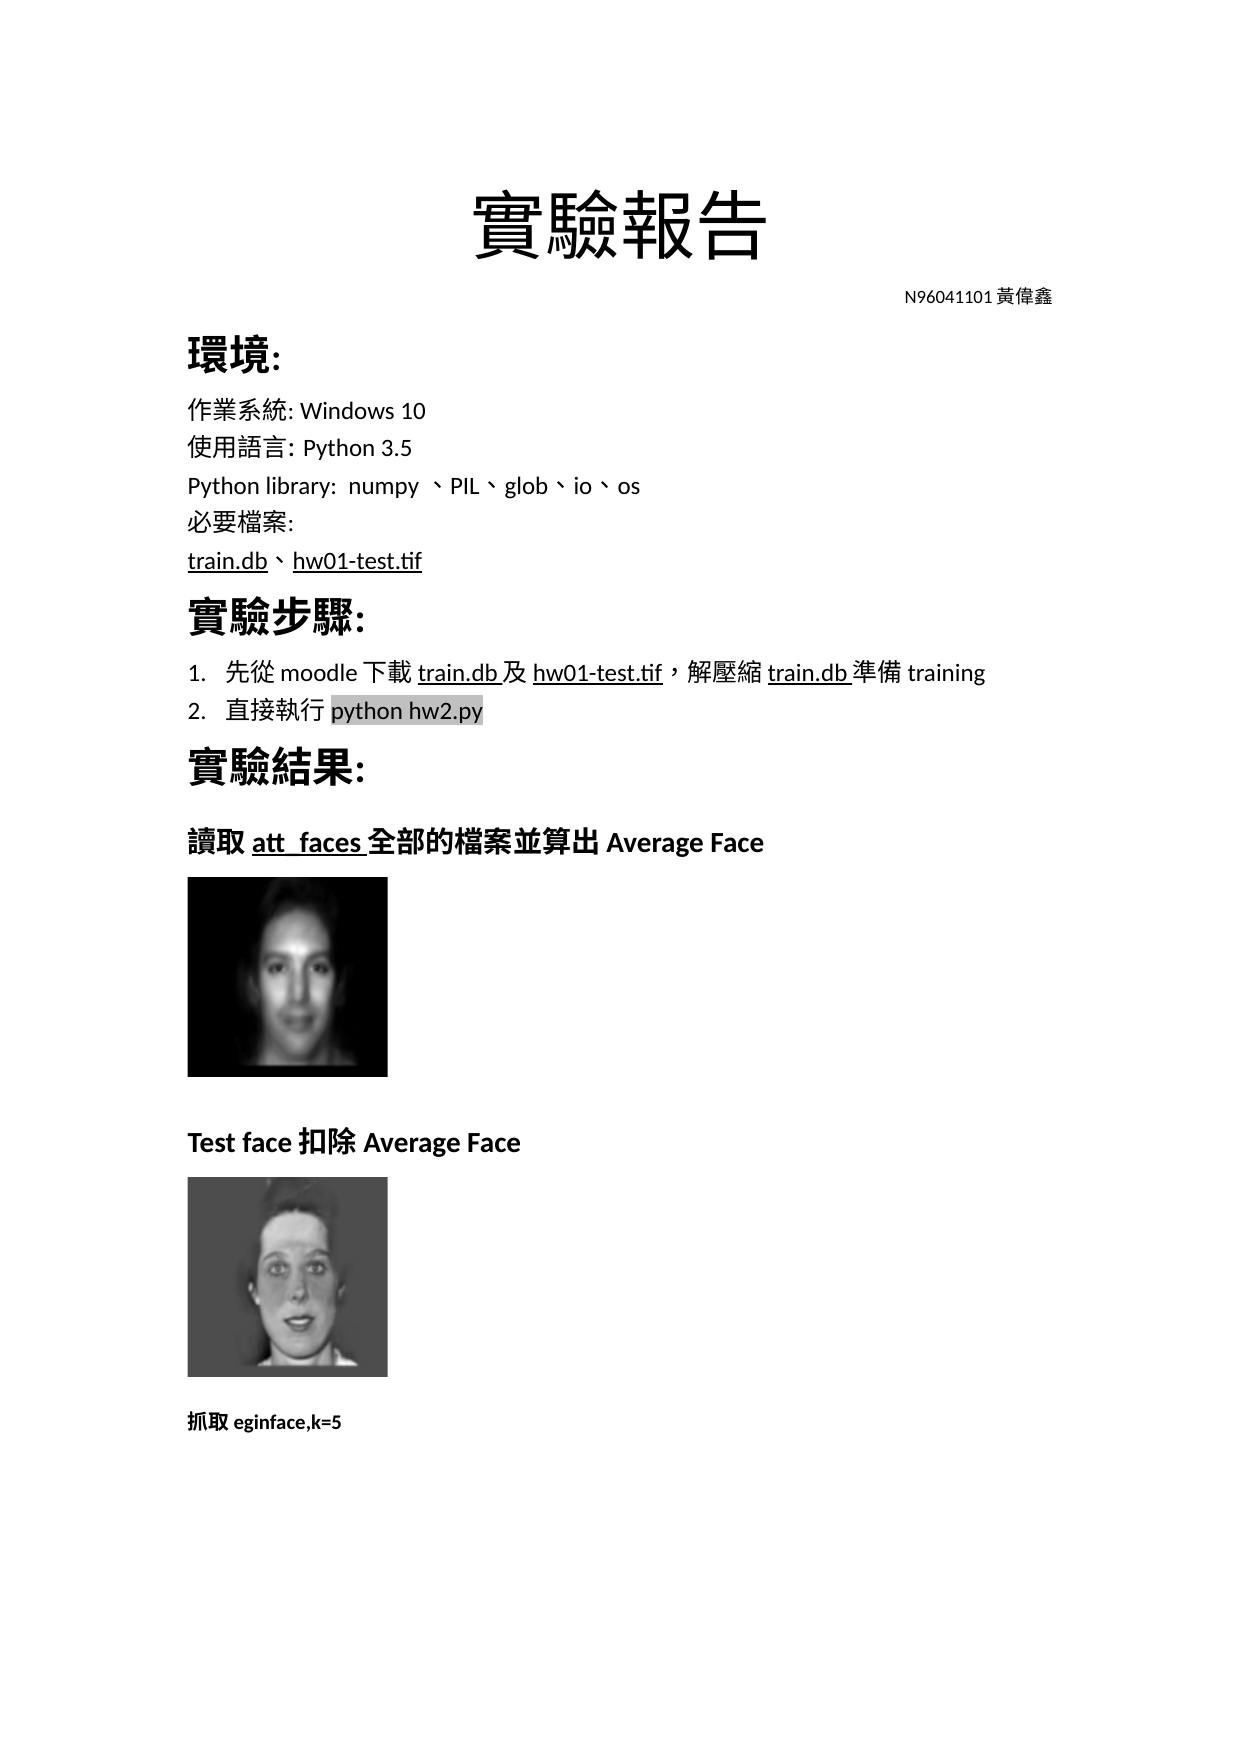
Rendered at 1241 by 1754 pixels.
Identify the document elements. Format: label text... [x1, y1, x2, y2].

picture [187, 1177, 388, 1377]
picture [187, 877, 388, 1077]
text train.db、hw01-test.tif [187, 539, 1053, 577]
text N96041101 黃偉鑫 [187, 277, 1053, 314]
text 必要檔案: [187, 502, 1053, 539]
list 直接執行 python hw2.py [187, 689, 1053, 727]
text 環境: 作業系統: Windows 10 [187, 314, 1053, 427]
list 先從moodle下載train.db及hw01-test.tif，解壓縮train.db準備training [187, 652, 1053, 689]
text 實驗步驟: [187, 577, 1053, 652]
text 實驗結果: [187, 727, 1053, 802]
text 實驗報告 [187, 164, 1053, 277]
text 抓取eginface,k=5 [187, 1402, 1053, 1439]
text Test face扣除 Average Face [187, 1102, 1053, 1177]
text Python library: numpy 、PIL、glob、io、os [187, 464, 1053, 502]
text 讀取att_faces全部的檔案並算出Average Face [187, 802, 1053, 877]
text 使用語言: Python 3.5 [187, 427, 1053, 464]
